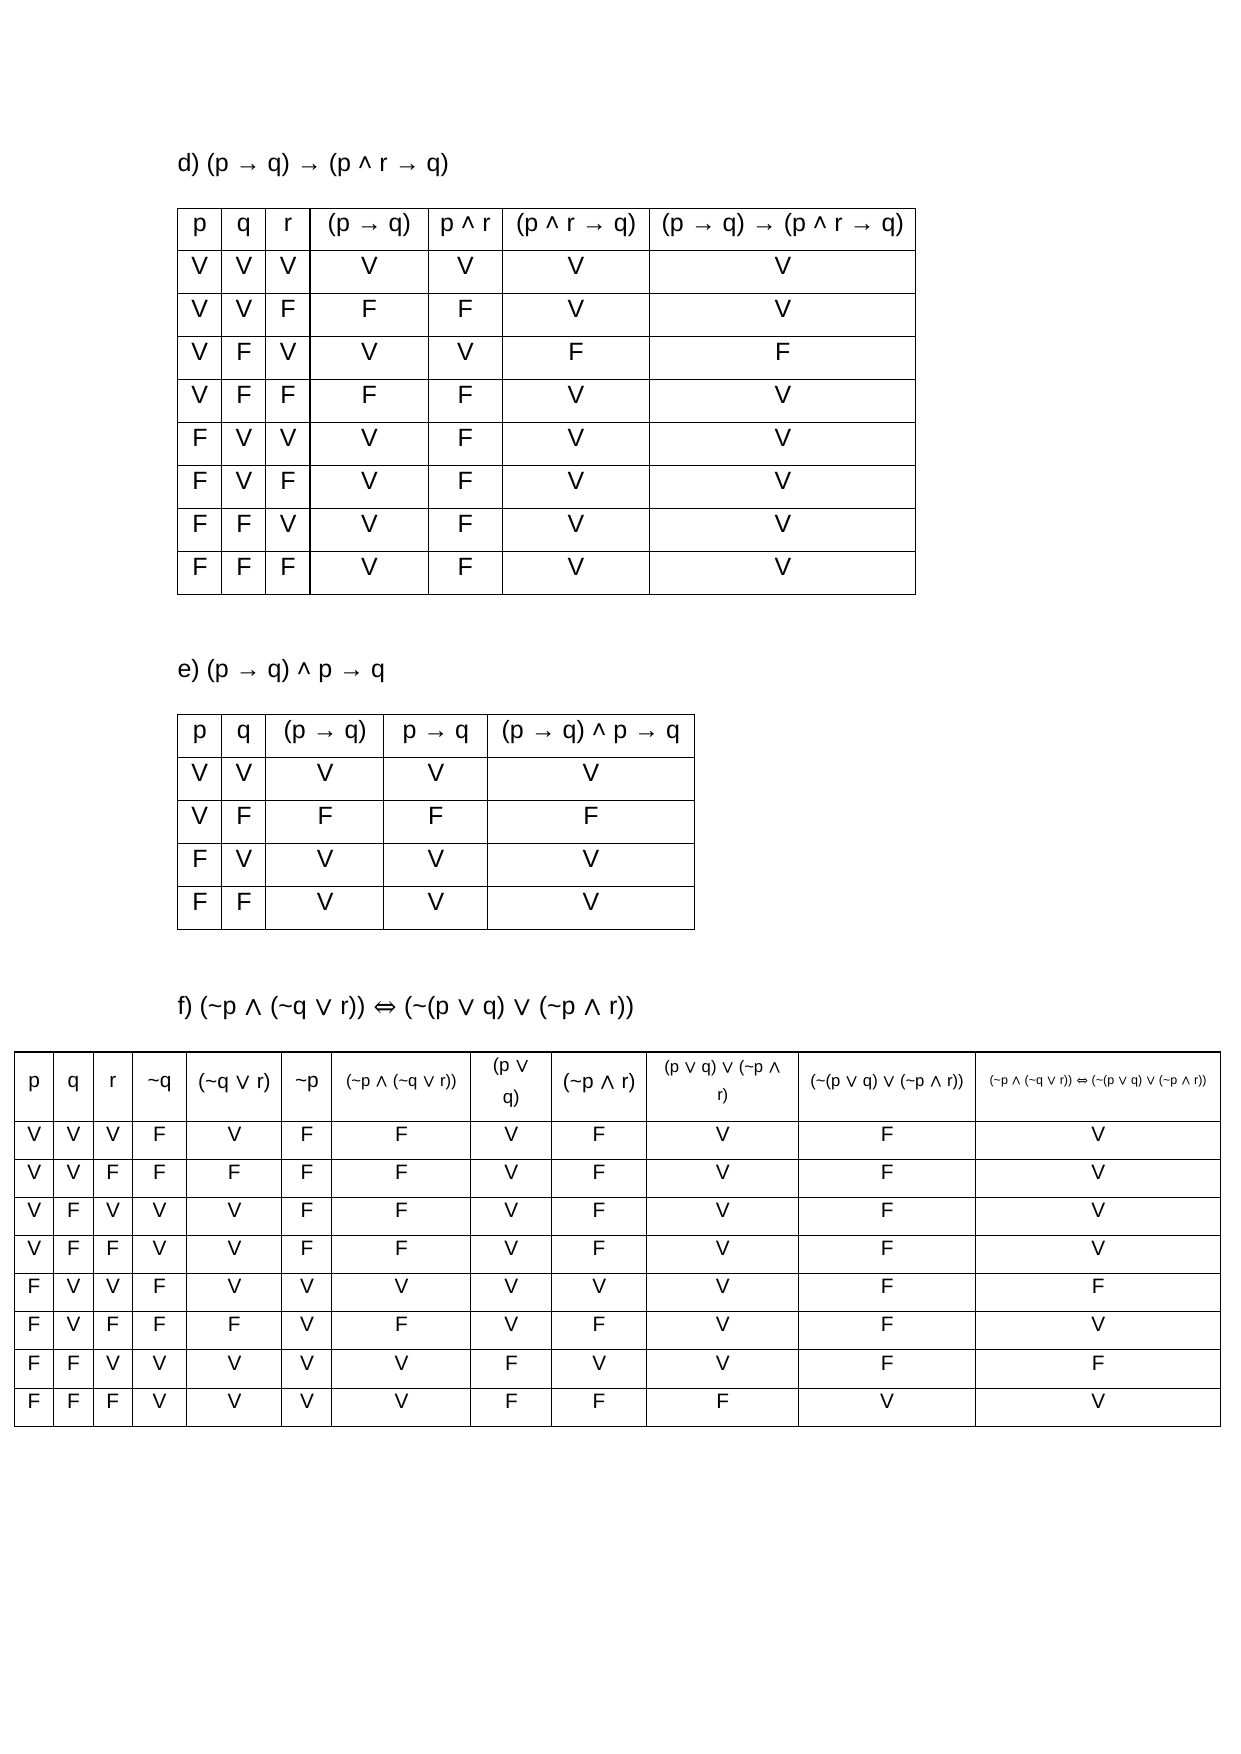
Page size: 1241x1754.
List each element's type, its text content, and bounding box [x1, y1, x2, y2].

table_cell F [54, 1389, 93, 1426]
table_cell F [332, 1198, 470, 1235]
table_cell V [311, 466, 428, 508]
table_cell V [15, 1236, 53, 1273]
table_cell F [94, 1236, 132, 1273]
table_cell F [282, 1122, 331, 1159]
table_cell F [178, 423, 221, 465]
table_cell F [178, 887, 221, 929]
table_cell F [94, 1312, 132, 1349]
table_cell V [503, 552, 649, 594]
table_cell V [282, 1274, 331, 1311]
table_cell V [178, 801, 221, 843]
table_cell V [332, 1389, 470, 1426]
table_cell F [799, 1122, 975, 1159]
table_cell F [552, 1160, 646, 1197]
table_header (p → q) → (p ˄ r → q) [650, 209, 915, 250]
table_cell V [187, 1389, 281, 1426]
table_cell F [222, 337, 265, 379]
text d) (p → q) → (p ˄ r → q) [177, 148, 1063, 176]
table_cell V [503, 423, 649, 465]
table_cell V [282, 1312, 331, 1349]
table_header p → q [384, 715, 487, 757]
table_cell F [799, 1350, 975, 1387]
table_cell V [54, 1274, 93, 1311]
table_header p ˄ r [429, 209, 502, 250]
table_cell V [471, 1236, 551, 1273]
table_cell F [94, 1389, 132, 1426]
table_cell F [429, 466, 502, 508]
table_cell F [429, 294, 502, 336]
table_cell V [503, 380, 649, 422]
table_cell V [311, 251, 428, 293]
table_cell V [94, 1274, 132, 1311]
table_cell V [503, 294, 649, 336]
table_cell F [311, 380, 428, 422]
table_cell V [647, 1160, 798, 1197]
table_cell F [332, 1312, 470, 1349]
table_cell F [976, 1274, 1220, 1311]
table_cell V [647, 1198, 798, 1235]
table_header (p ˄ r → q) [503, 209, 649, 250]
table_cell F [15, 1350, 53, 1387]
table_cell V [503, 466, 649, 508]
table_cell V [471, 1274, 551, 1311]
table_cell F [222, 887, 265, 929]
table_header (p → q) ˄ p → q [488, 715, 694, 757]
table_cell V [647, 1274, 798, 1311]
table_cell V [187, 1198, 281, 1235]
table_cell V [133, 1236, 186, 1273]
table_header r [94, 1053, 132, 1121]
table_cell V [94, 1122, 132, 1159]
table_cell V [332, 1274, 470, 1311]
table_cell V [94, 1198, 132, 1235]
table_cell V [311, 552, 428, 594]
table_cell F [266, 552, 309, 594]
table_cell V [222, 844, 265, 886]
table_header (p ∨ q) [471, 1053, 551, 1121]
table_cell F [552, 1198, 646, 1235]
table_cell F [332, 1160, 470, 1197]
table_cell F [429, 552, 502, 594]
table_cell F [94, 1160, 132, 1197]
table_cell V [133, 1198, 186, 1235]
table_header p [178, 209, 221, 250]
table_cell F [488, 801, 694, 843]
table_cell V [384, 887, 487, 929]
table_cell V [552, 1274, 646, 1311]
text e) (p → q) ˄ p → q [177, 654, 1063, 683]
table_cell F [266, 801, 383, 843]
table_cell F [15, 1274, 53, 1311]
table_cell V [429, 337, 502, 379]
table_cell V [650, 380, 915, 422]
table_cell V [54, 1312, 93, 1349]
table_cell V [650, 552, 915, 594]
table_cell V [187, 1122, 281, 1159]
table_cell F [15, 1389, 53, 1426]
table_cell V [429, 251, 502, 293]
table_cell V [54, 1160, 93, 1197]
table_cell V [222, 758, 265, 800]
table_cell F [976, 1350, 1220, 1387]
table_cell F [429, 423, 502, 465]
table_header q [222, 209, 265, 250]
table_cell F [552, 1236, 646, 1273]
table_cell F [282, 1236, 331, 1273]
table_cell V [332, 1350, 470, 1387]
table_cell V [15, 1122, 53, 1159]
table_cell V [799, 1389, 975, 1426]
table_cell V [552, 1350, 646, 1387]
table_header (p → q) [266, 715, 383, 757]
table_cell V [15, 1198, 53, 1235]
table_cell F [429, 380, 502, 422]
table_header (p → q) [311, 209, 428, 250]
table_cell V [384, 844, 487, 886]
table_cell V [471, 1312, 551, 1349]
table_cell V [266, 509, 309, 551]
table_cell V [178, 251, 221, 293]
table_cell F [178, 466, 221, 508]
table_cell F [178, 509, 221, 551]
table_cell V [266, 844, 383, 886]
table_cell V [266, 887, 383, 929]
table_cell V [187, 1274, 281, 1311]
table_header q [54, 1053, 93, 1121]
table_cell V [187, 1236, 281, 1273]
table_cell V [311, 337, 428, 379]
table_cell V [471, 1122, 551, 1159]
table_cell V [650, 466, 915, 508]
table_header p [178, 715, 221, 757]
table_cell V [384, 758, 487, 800]
table_cell F [54, 1236, 93, 1273]
text f) (~p ∧ (~q ∨ r)) ⇔ (~(p ∨ q) ∨ (~p ∧ r)) [177, 990, 1063, 1020]
table_cell V [266, 423, 309, 465]
table_cell V [647, 1122, 798, 1159]
table_cell F [799, 1236, 975, 1273]
table_header r [266, 209, 309, 250]
table_cell V [266, 337, 309, 379]
table_cell F [311, 294, 428, 336]
table_cell V [178, 337, 221, 379]
table_header (~p ∧ (~q ∨ r)) [332, 1053, 470, 1121]
table_cell F [799, 1160, 975, 1197]
table_cell F [54, 1198, 93, 1235]
table_cell V [178, 380, 221, 422]
table_cell F [282, 1198, 331, 1235]
table_cell V [488, 844, 694, 886]
table_cell F [650, 337, 915, 379]
table_cell V [647, 1312, 798, 1349]
table_cell V [976, 1122, 1220, 1159]
table_cell F [266, 380, 309, 422]
table_cell V [222, 251, 265, 293]
table_cell V [503, 509, 649, 551]
table_cell F [552, 1389, 646, 1426]
table_cell V [488, 758, 694, 800]
table_cell F [133, 1160, 186, 1197]
table_header p [15, 1053, 53, 1121]
table_cell V [488, 887, 694, 929]
table_cell V [471, 1160, 551, 1197]
table_cell F [332, 1122, 470, 1159]
table_cell F [799, 1274, 975, 1311]
table_cell F [222, 509, 265, 551]
table_cell F [799, 1198, 975, 1235]
table_header (p ∨ q) ∨ (~p ∧ r) [647, 1053, 798, 1121]
table_cell V [976, 1389, 1220, 1426]
table_cell V [650, 251, 915, 293]
table_cell F [15, 1312, 53, 1349]
table_cell F [282, 1160, 331, 1197]
table_header (~p ∧ (~q ∨ r)) ⇔ (~(p ∨ q) ∨ (~p ∧ r)) [976, 1053, 1220, 1121]
table_cell V [178, 294, 221, 336]
table_cell F [266, 466, 309, 508]
table_cell V [650, 423, 915, 465]
table_cell V [94, 1350, 132, 1387]
table_cell F [552, 1312, 646, 1349]
table_cell V [650, 294, 915, 336]
table_cell V [54, 1122, 93, 1159]
table_cell V [976, 1312, 1220, 1349]
table_cell V [178, 758, 221, 800]
table_cell F [552, 1122, 646, 1159]
table_cell V [311, 423, 428, 465]
table_cell V [266, 251, 309, 293]
table_cell F [471, 1350, 551, 1387]
table_cell V [222, 423, 265, 465]
table_cell V [15, 1160, 53, 1197]
table_cell V [647, 1236, 798, 1273]
table_cell F [133, 1274, 186, 1311]
table_cell F [54, 1350, 93, 1387]
table_cell V [650, 509, 915, 551]
table_cell V [282, 1350, 331, 1387]
table_cell F [503, 337, 649, 379]
table_cell V [976, 1160, 1220, 1197]
table_cell F [133, 1312, 186, 1349]
table_cell F [384, 801, 487, 843]
table_cell F [266, 294, 309, 336]
table_cell V [222, 466, 265, 508]
table_header ~p [282, 1053, 331, 1121]
table_header (~(p ∨ q) ∨ (~p ∧ r)) [799, 1053, 975, 1121]
table_cell V [471, 1198, 551, 1235]
table_cell F [799, 1312, 975, 1349]
table_cell V [647, 1350, 798, 1387]
table_cell V [282, 1389, 331, 1426]
table_cell F [222, 552, 265, 594]
table_cell V [133, 1389, 186, 1426]
table_cell V [976, 1236, 1220, 1273]
table_cell F [222, 380, 265, 422]
table_cell F [471, 1389, 551, 1426]
table_cell F [133, 1122, 186, 1159]
table_cell V [266, 758, 383, 800]
table_cell V [311, 509, 428, 551]
table_header (~p ∧ r) [552, 1053, 646, 1121]
table_cell F [178, 552, 221, 594]
table_cell F [332, 1236, 470, 1273]
table_cell F [222, 801, 265, 843]
table_cell F [647, 1389, 798, 1426]
table_cell F [187, 1160, 281, 1197]
table_cell V [187, 1350, 281, 1387]
table_header ~q [133, 1053, 186, 1121]
table_cell F [187, 1312, 281, 1349]
table_cell V [222, 294, 265, 336]
table_header q [222, 715, 265, 757]
table_cell V [503, 251, 649, 293]
table_cell F [178, 844, 221, 886]
table_cell V [976, 1198, 1220, 1235]
table_header (~q ∨ r) [187, 1053, 281, 1121]
table_cell F [429, 509, 502, 551]
table_cell V [133, 1350, 186, 1387]
